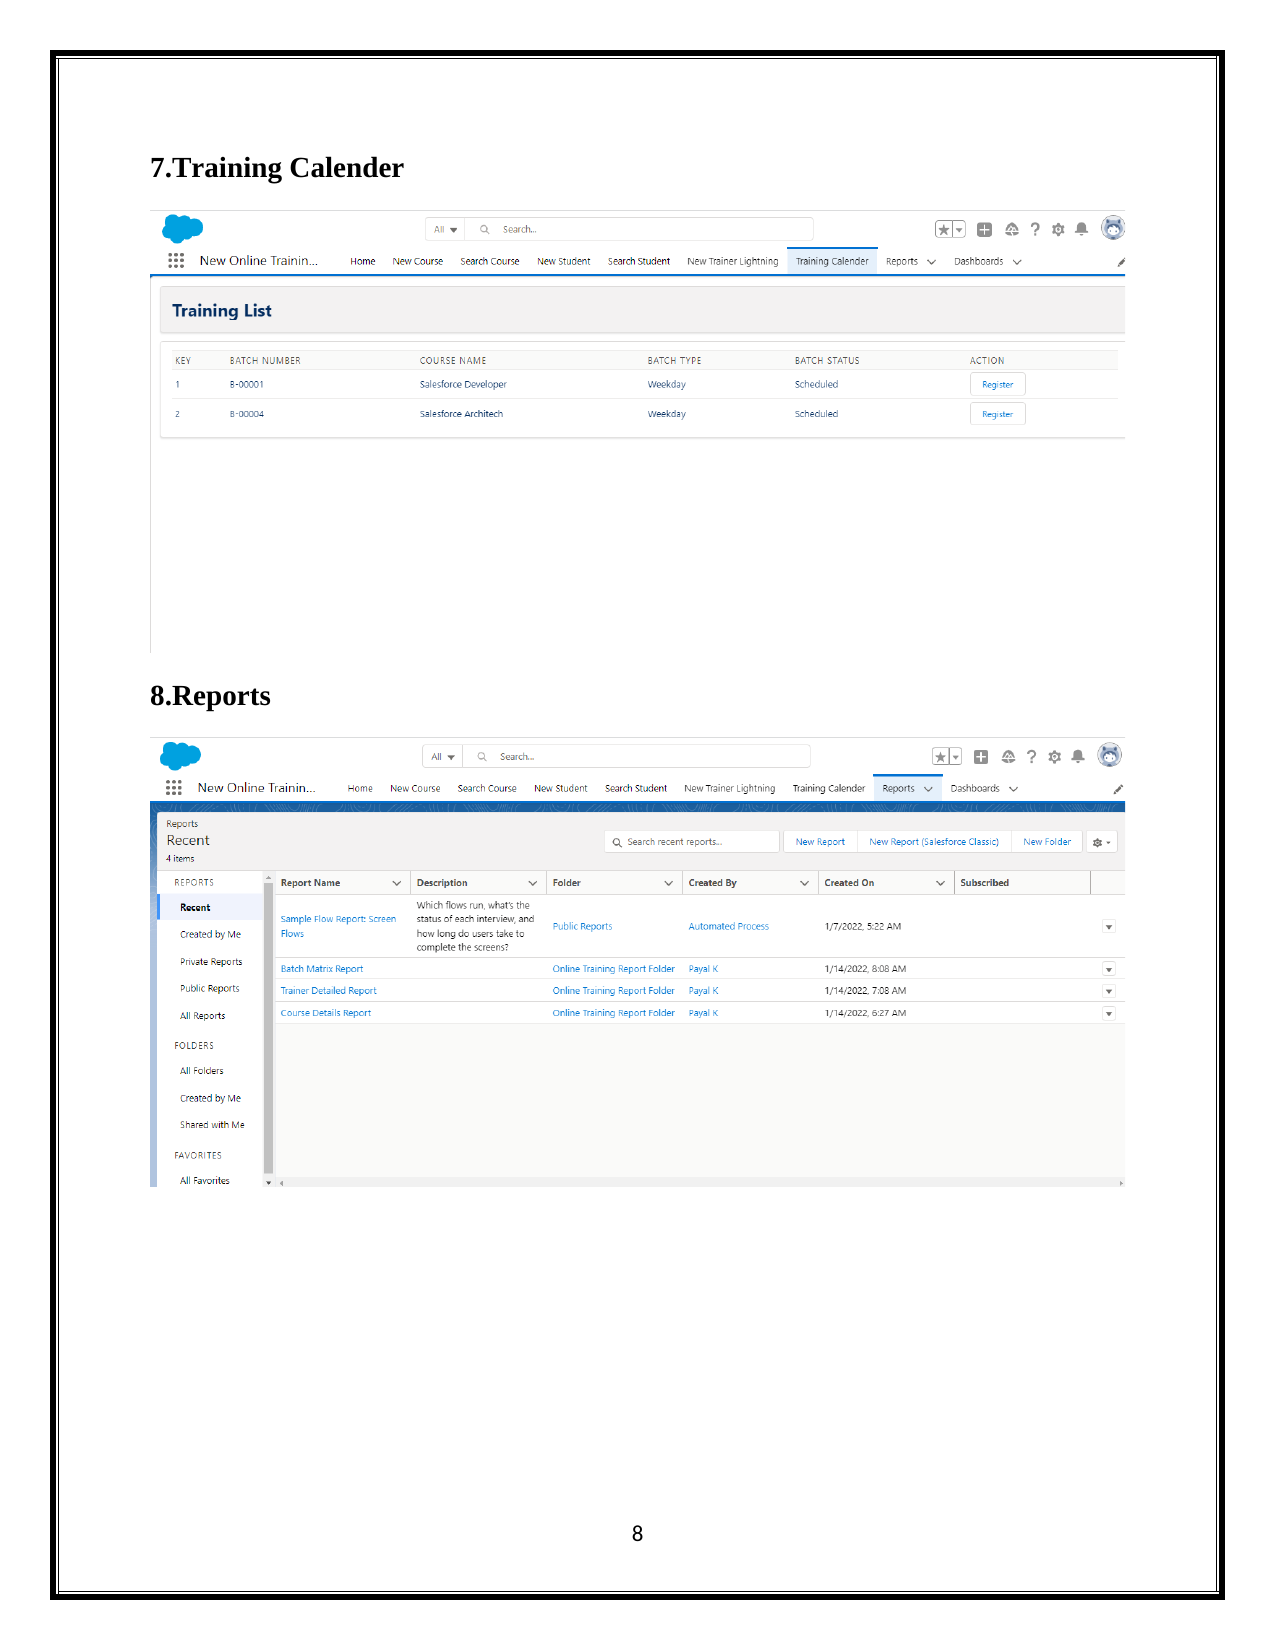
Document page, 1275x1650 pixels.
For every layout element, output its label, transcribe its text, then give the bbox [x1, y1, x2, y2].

picture [150, 737, 1125, 1187]
text 8.Reports [150, 678, 1125, 711]
picture [150, 209, 1125, 653]
text 7.Training Calender [150, 150, 1125, 183]
